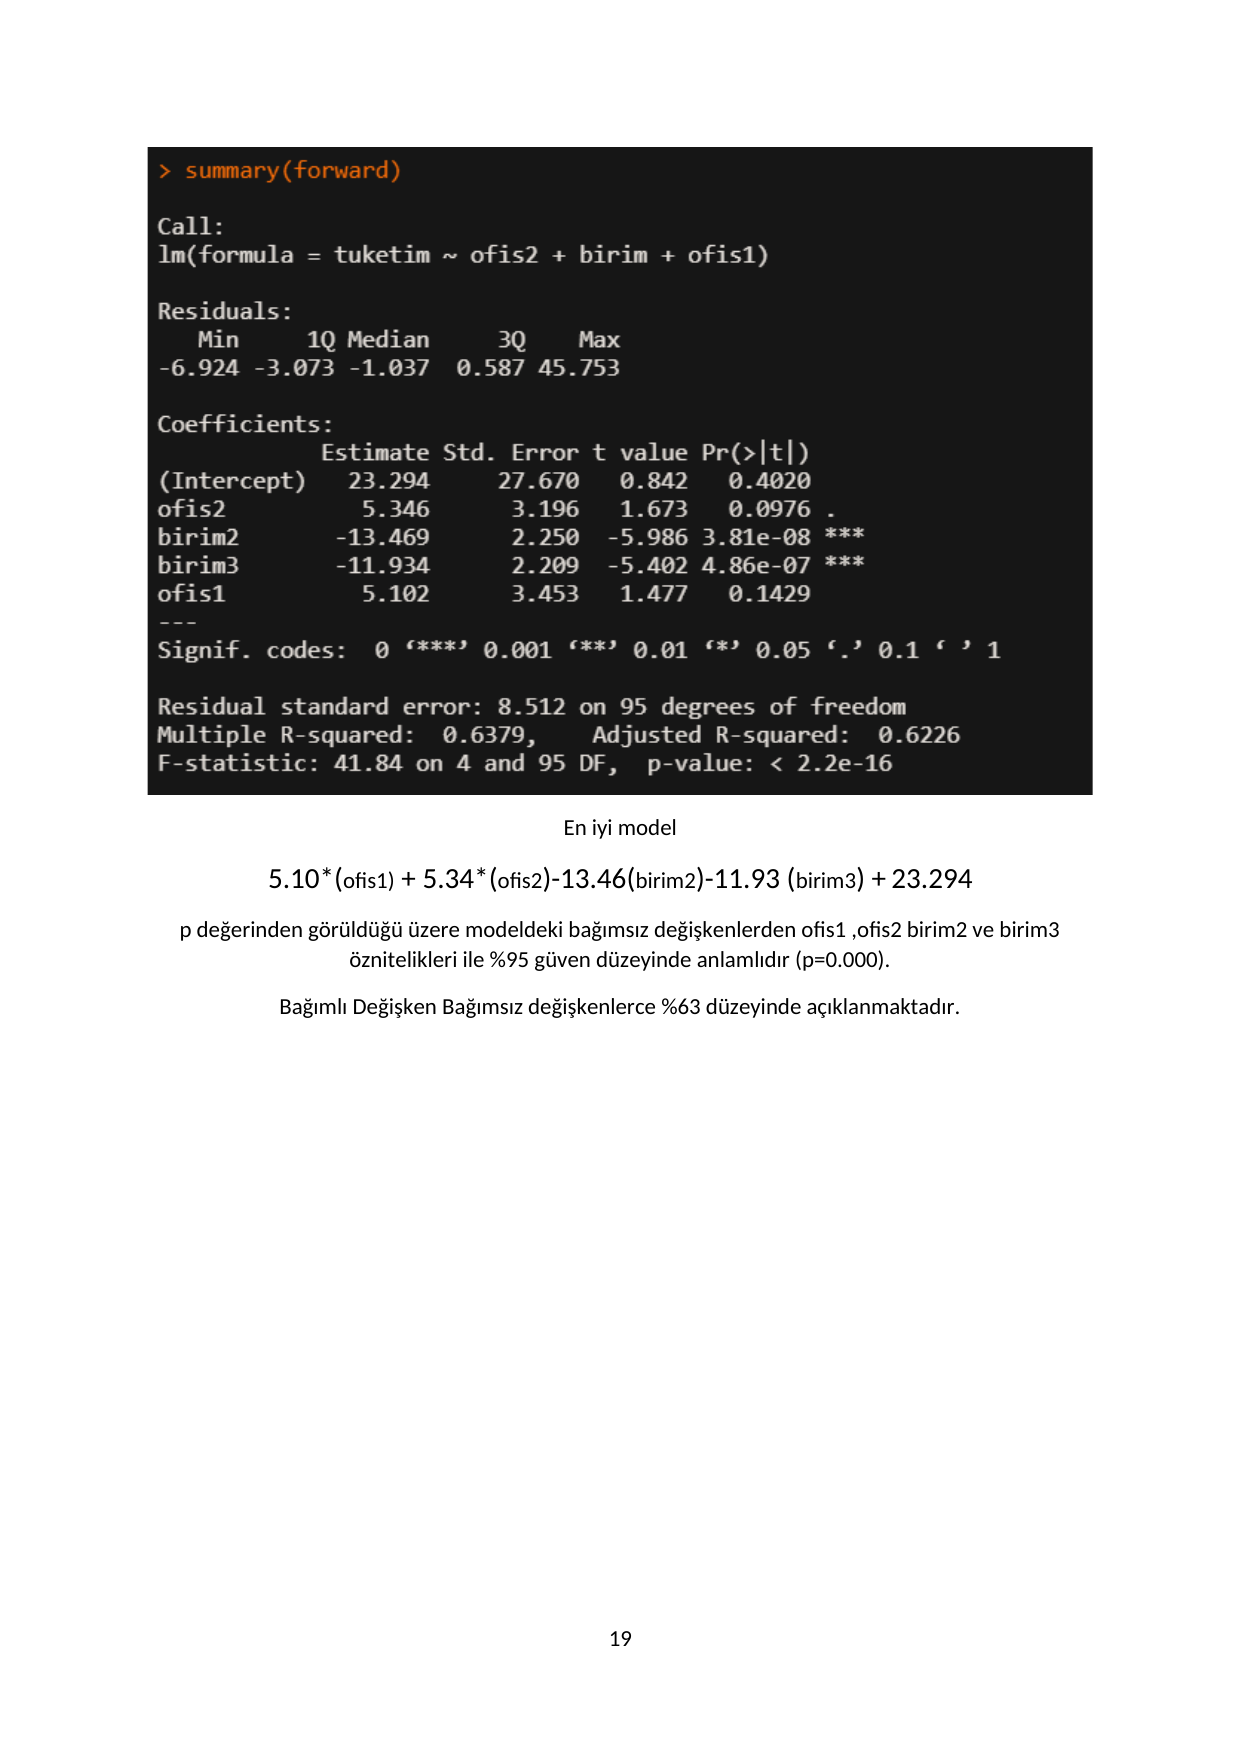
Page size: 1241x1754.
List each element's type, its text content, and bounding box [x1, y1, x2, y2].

text Bağımlı Değişken Bağımsız değişkenlerce %63 düzeyinde açıklanmaktadır. [148, 992, 1093, 1020]
text p değerinden görüldüğü üzere modeldeki bağımsız değişkenlerden ofis1 ,ofis2 birim2 ve birim3 öznitelikleri ile %95 güven düzeyinde anlamlıdır (p=0.000). [148, 915, 1093, 973]
picture [147, 147, 1093, 795]
text 5.10*(ofis1) + 5.34*(ofis2)-13.46(birim2)-11.93 (birim3) + 23.294 [148, 860, 1093, 896]
text En iyi model [148, 813, 1093, 841]
